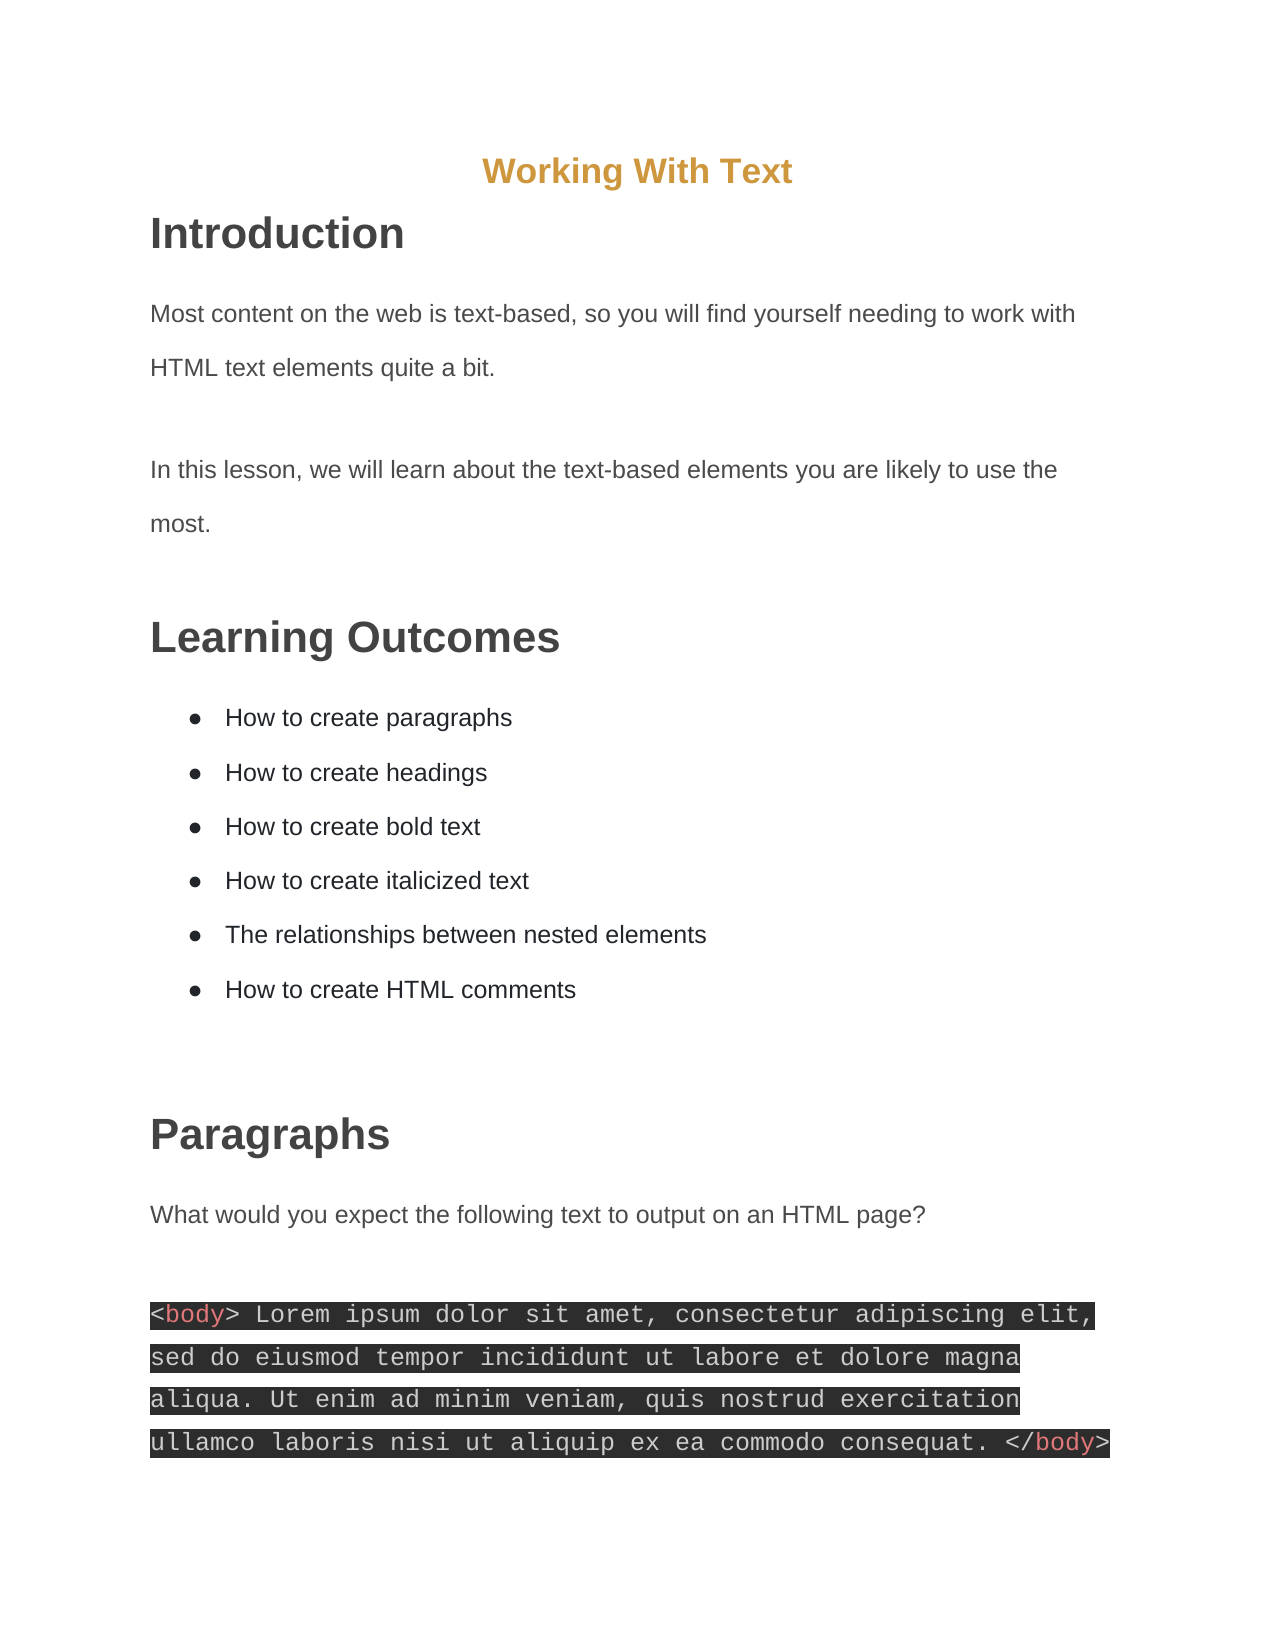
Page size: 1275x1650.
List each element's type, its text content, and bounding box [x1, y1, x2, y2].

list How to create paragraphs [187, 703, 1125, 732]
list How to create headings [187, 757, 1125, 786]
subtitle Paragraphs [150, 1108, 1125, 1158]
text What would you expect the following text to output on an HTML page? [150, 1199, 1125, 1228]
subtitle Learning Outcomes [150, 612, 1125, 662]
list The relationships between nested elements [187, 920, 1125, 949]
text <body> Lorem ipsum dolor sit amet, consectetur adipiscing elit, sed do eiusmod tempor incididunt ut labore et dolore magna aliqua. Ut enim ad minim veniam, quis nostrud exercitation ullamco laboris nisi ut aliquip ex ea commodo consequat. </body> [150, 1302, 1125, 1458]
text Most content on the web is text-based, so you will find yourself needing to work with HTML text elements quite a bit. [150, 299, 1125, 382]
list How to create italicized text [187, 866, 1125, 895]
text In this lesson, we will learn about the text-based elements you are likely to use the most. [150, 455, 1125, 538]
subtitle Introduction [150, 207, 1125, 257]
list How to create HTML comments [187, 974, 1125, 1003]
list How to create bold text [187, 812, 1125, 841]
subtitle Working With Text [150, 150, 1125, 191]
